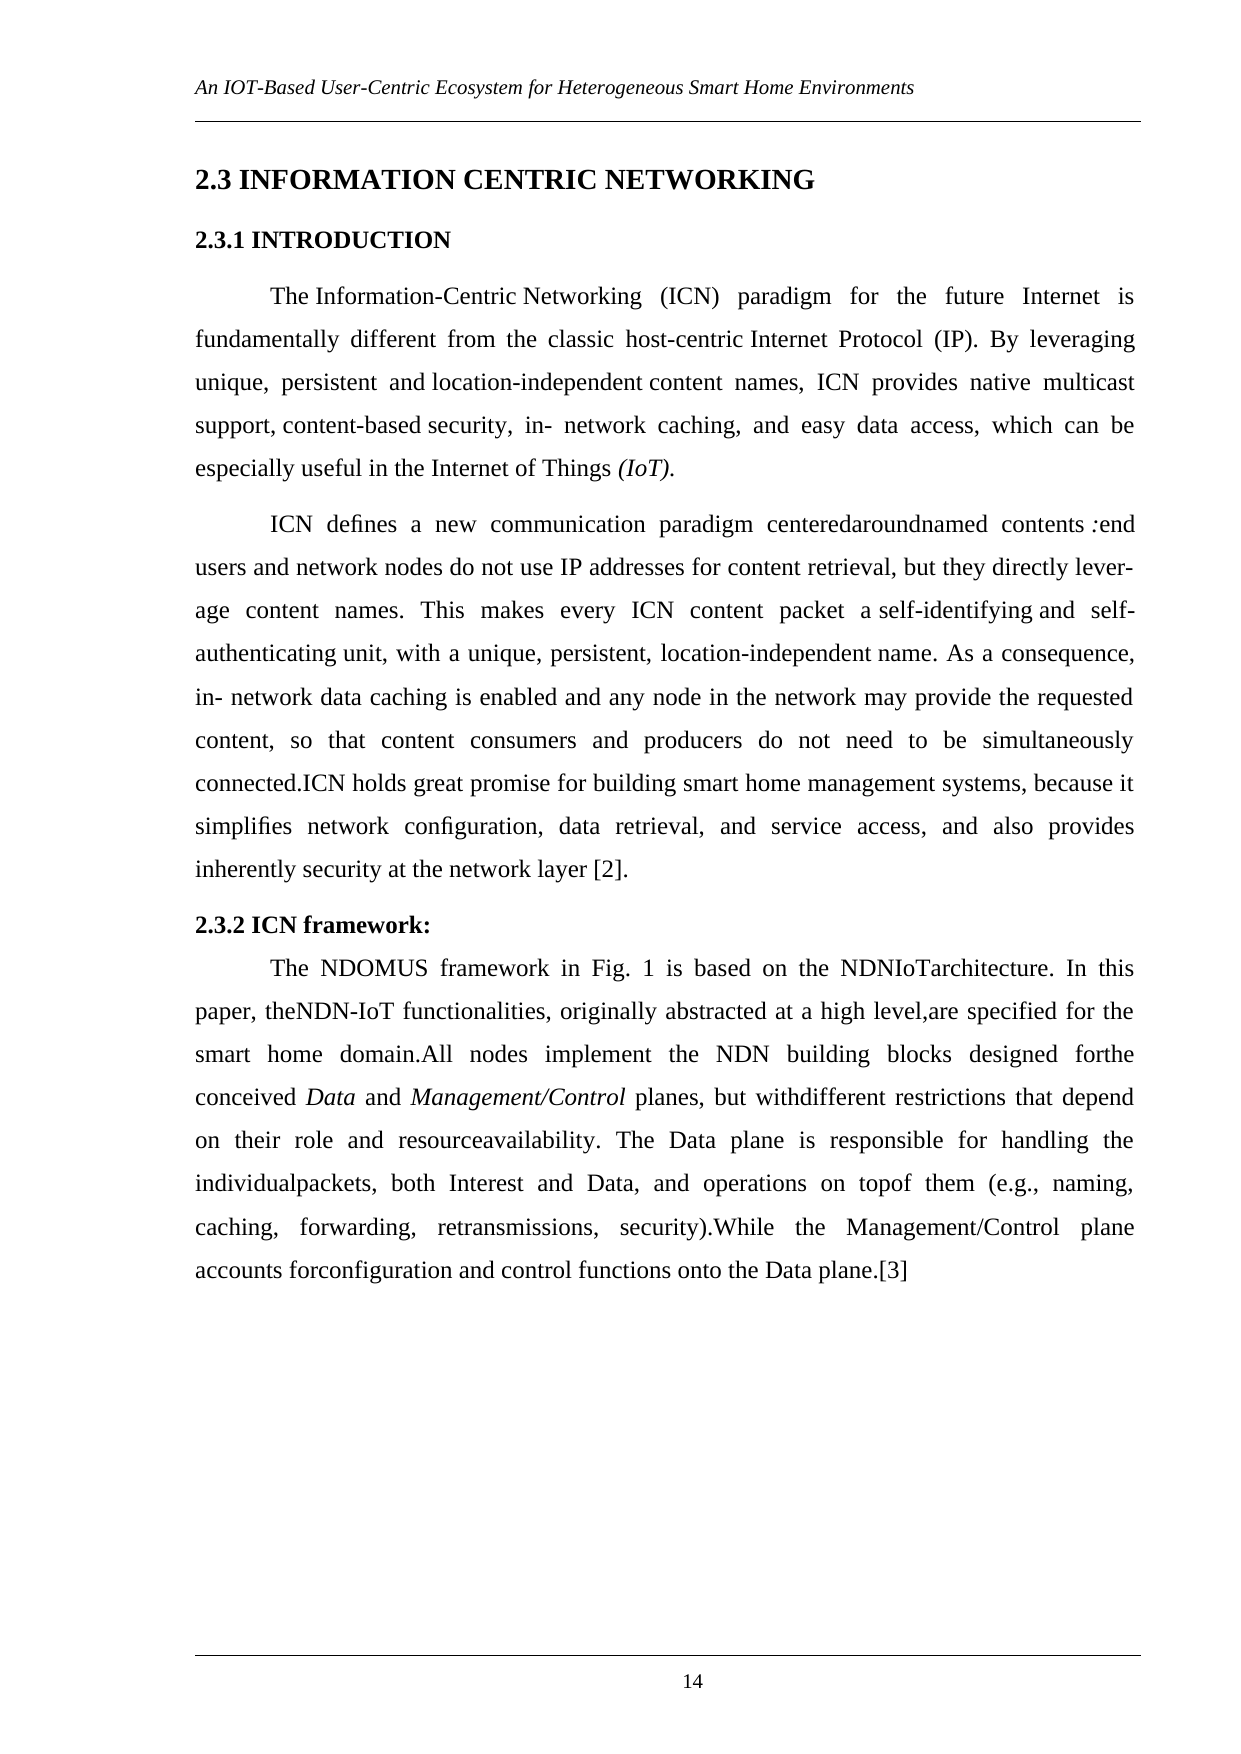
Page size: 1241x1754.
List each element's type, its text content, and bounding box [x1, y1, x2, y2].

text 2.3 INFORMATION CENTRIC NETWORKING [195, 162, 1135, 196]
text 2.3.1 INTRODUCTION [195, 225, 1135, 254]
text The Information-Centric Networking (ICN) paradigm for the future Internet is fundamentally different from the classic host-centric Internet Protocol (IP). By leveraging unique, persistent and location-independent content names, ICN provides native multicast support, content-based security, in- network caching, and easy data access, which can be especially useful in the Internet of Things (IoT). [195, 281, 1135, 482]
text The NDOMUS framework in Fig. 1 is based on the NDNIoTarchitecture. In this paper, theNDN-IoT functionalities, originally abstracted at a high level,are specified for the smart home domain.All nodes implement the NDN building blocks designed forthe conceived Data and Management/Control planes, but withdifferent restrictions that depend on their role and resourceavailability. The Data plane is responsible for handling the individualpackets, both Interest and Data, and operations on topof them (e.g., naming, caching, forwarding, retransmissions, security).While the Management/Control plane accounts forconfiguration and control functions onto the Data plane.[3] [195, 953, 1135, 1283]
text ICN deﬁnes a new communication paradigm centeredaroundnamed contents :end users and network nodes do not use IP addresses for content retrieval, but they directly lever- age content names. This makes every ICN content packet a self-identifying and self-authenticating unit, with a unique, persistent, location-independent name. As a consequence, in- network data caching is enabled and any node in the network may provide the requested content, so that content consumers and producers do not need to be simultaneously connected.ICN holds great promise for building smart home management systems, because it simpliﬁes network conﬁguration, data retrieval, and service access, and also provides inherently security at the network layer [2]. [195, 509, 1135, 883]
text 2.3.2 ICN framework: [195, 910, 1135, 938]
